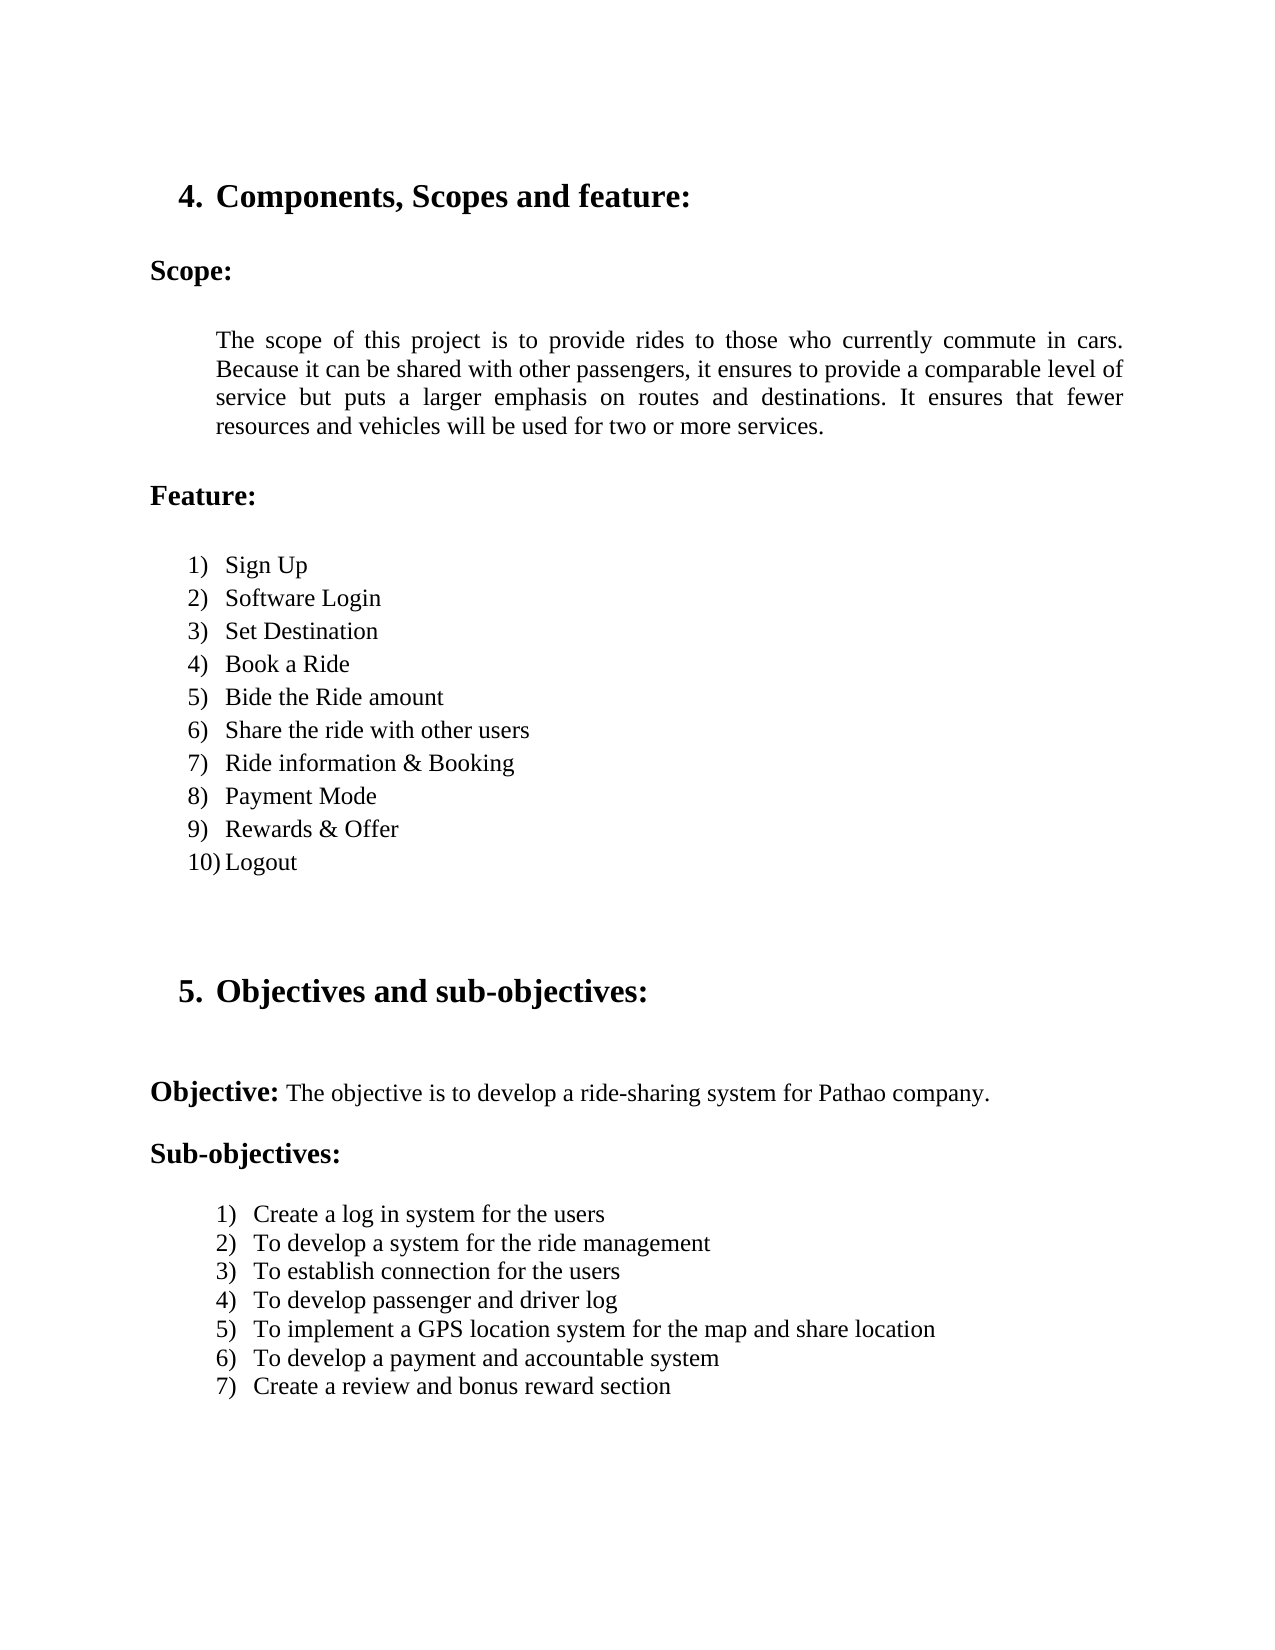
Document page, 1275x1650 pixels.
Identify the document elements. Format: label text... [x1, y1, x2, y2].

text Scope: [150, 253, 1125, 287]
list Rewards & Offer [187, 814, 1125, 843]
list The scope of this project is to provide rides to those who currently commute in cars. Because it can be shared with other passengers, it ensures to provide a comparable level of service but puts a larger emphasis on routes and destinations. It ensures that fewer resources and vehicles will be used for two or more services. [216, 325, 1125, 440]
list Set Destination [187, 616, 1125, 645]
list To implement a GPS location system for the map and share location [216, 1314, 1125, 1343]
list Sign Up [187, 550, 1125, 579]
list To establish connection for the users [216, 1256, 1125, 1285]
list Create a log in system for the users [216, 1199, 1125, 1228]
list Software Login [187, 583, 1125, 612]
list Ride information & Booking [187, 748, 1125, 777]
list Logout [187, 847, 1125, 876]
list Components, Scopes and feature: [178, 176, 1125, 215]
list To develop passenger and driver log [216, 1285, 1125, 1314]
text Objective: The objective is to develop a ride-sharing system for Pathao company. [150, 1074, 1125, 1108]
list Create a review and bonus reward section [216, 1371, 1125, 1400]
list Share the ride with other users [187, 715, 1125, 744]
text Feature: [150, 478, 1125, 512]
list Objectives and sub-objectives: [178, 971, 1125, 1010]
list To develop a payment and accountable system [216, 1343, 1125, 1371]
list Book a Ride [187, 649, 1125, 678]
list Payment Mode [187, 781, 1125, 810]
list To develop a system for the ride management [216, 1228, 1125, 1256]
text Sub-objectives: [150, 1137, 1125, 1170]
list Bide the Ride amount [187, 682, 1125, 711]
